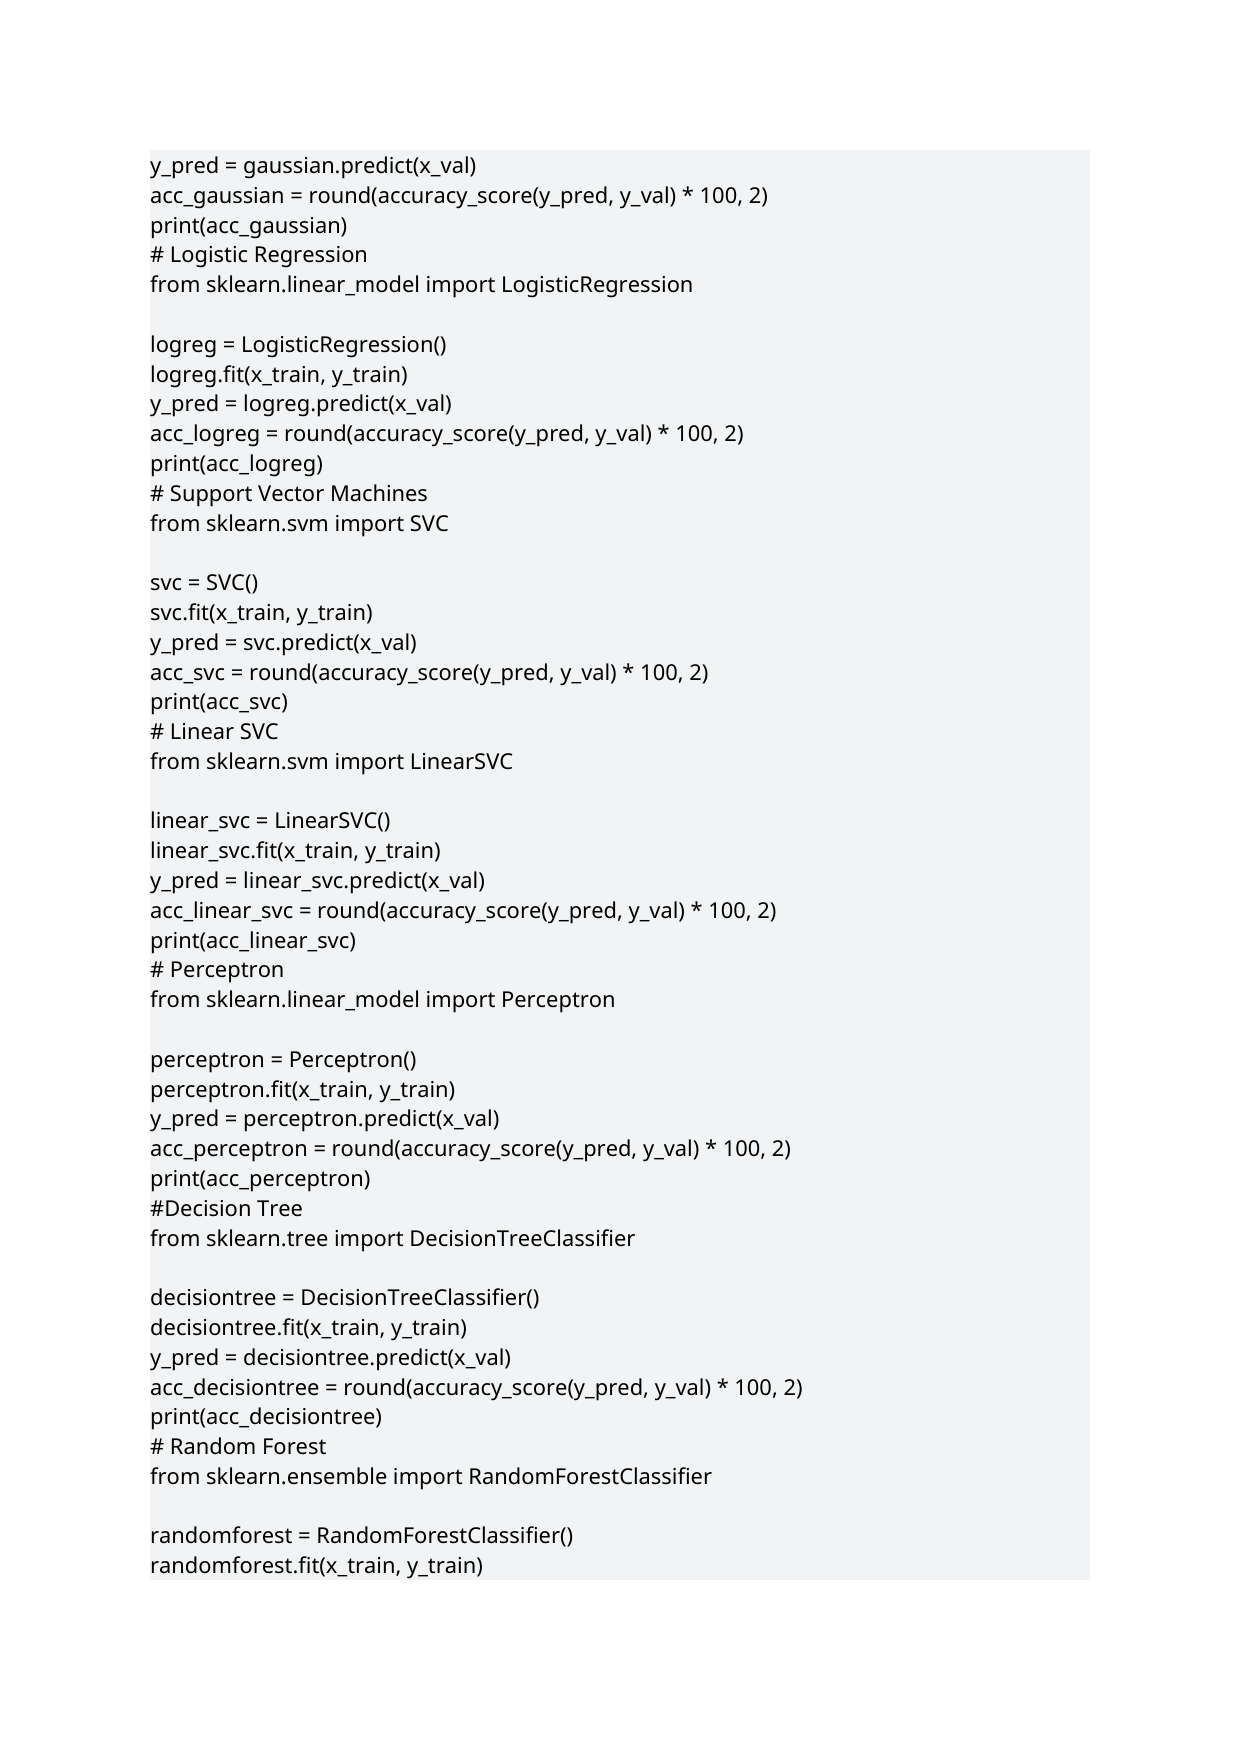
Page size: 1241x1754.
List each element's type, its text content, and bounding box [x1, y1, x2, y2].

text y_pred = gaussian.predict(x_val) [150, 150, 1090, 180]
text from sklearn.ensemble import RandomForestClassifier [150, 1461, 1090, 1491]
text randomforest = RandomForestClassifier() [150, 1520, 1090, 1550]
text acc_svc = round(accuracy_score(y_pred, y_val) * 100, 2) [150, 656, 1090, 686]
text print(acc_svc) [150, 686, 1090, 716]
text # Support Vector Machines [150, 478, 1090, 507]
text acc_gaussian = round(accuracy_score(y_pred, y_val) * 100, 2) [150, 180, 1090, 209]
text from sklearn.svm import SVC [150, 507, 1090, 537]
text print(acc_gaussian) [150, 209, 1090, 239]
text from sklearn.linear_model import Perceptron [150, 984, 1090, 1014]
text linear_svc = LinearSVC() [150, 805, 1090, 835]
text print(acc_perceptron) [150, 1163, 1090, 1193]
text acc_logreg = round(accuracy_score(y_pred, y_val) * 100, 2) [150, 418, 1090, 448]
text perceptron = Perceptron() [150, 1044, 1090, 1073]
text logreg.fit(x_train, y_train) [150, 358, 1090, 388]
text # Random Forest [150, 1431, 1090, 1461]
text #Decision Tree [150, 1193, 1090, 1222]
text print(acc_linear_svc) [150, 924, 1090, 954]
text y_pred = perceptron.predict(x_val) [150, 1103, 1090, 1133]
text randomforest.fit(x_train, y_train) [150, 1550, 1090, 1580]
text from sklearn.tree import DecisionTreeClassifier [150, 1222, 1090, 1252]
text decisiontree = DecisionTreeClassifier() [150, 1282, 1090, 1312]
text print(acc_logreg) [150, 448, 1090, 478]
text acc_perceptron = round(accuracy_score(y_pred, y_val) * 100, 2) [150, 1133, 1090, 1163]
text svc = SVC() [150, 567, 1090, 597]
text # Linear SVC [150, 716, 1090, 746]
text y_pred = decisiontree.predict(x_val) [150, 1342, 1090, 1371]
text acc_decisiontree = round(accuracy_score(y_pred, y_val) * 100, 2) [150, 1371, 1090, 1401]
text # Perceptron [150, 954, 1090, 984]
text perceptron.fit(x_train, y_train) [150, 1073, 1090, 1103]
text from sklearn.svm import LinearSVC [150, 746, 1090, 776]
text svc.fit(x_train, y_train) [150, 597, 1090, 627]
text y_pred = linear_svc.predict(x_val) [150, 865, 1090, 895]
text from sklearn.linear_model import LogisticRegression [150, 269, 1090, 299]
text y_pred = svc.predict(x_val) [150, 627, 1090, 656]
text print(acc_decisiontree) [150, 1401, 1090, 1431]
text # Logistic Regression [150, 239, 1090, 269]
text linear_svc.fit(x_train, y_train) [150, 835, 1090, 865]
text y_pred = logreg.predict(x_val) [150, 388, 1090, 418]
text logreg = LogisticRegression() [150, 329, 1090, 358]
text acc_linear_svc = round(accuracy_score(y_pred, y_val) * 100, 2) [150, 895, 1090, 924]
text decisiontree.fit(x_train, y_train) [150, 1312, 1090, 1342]
